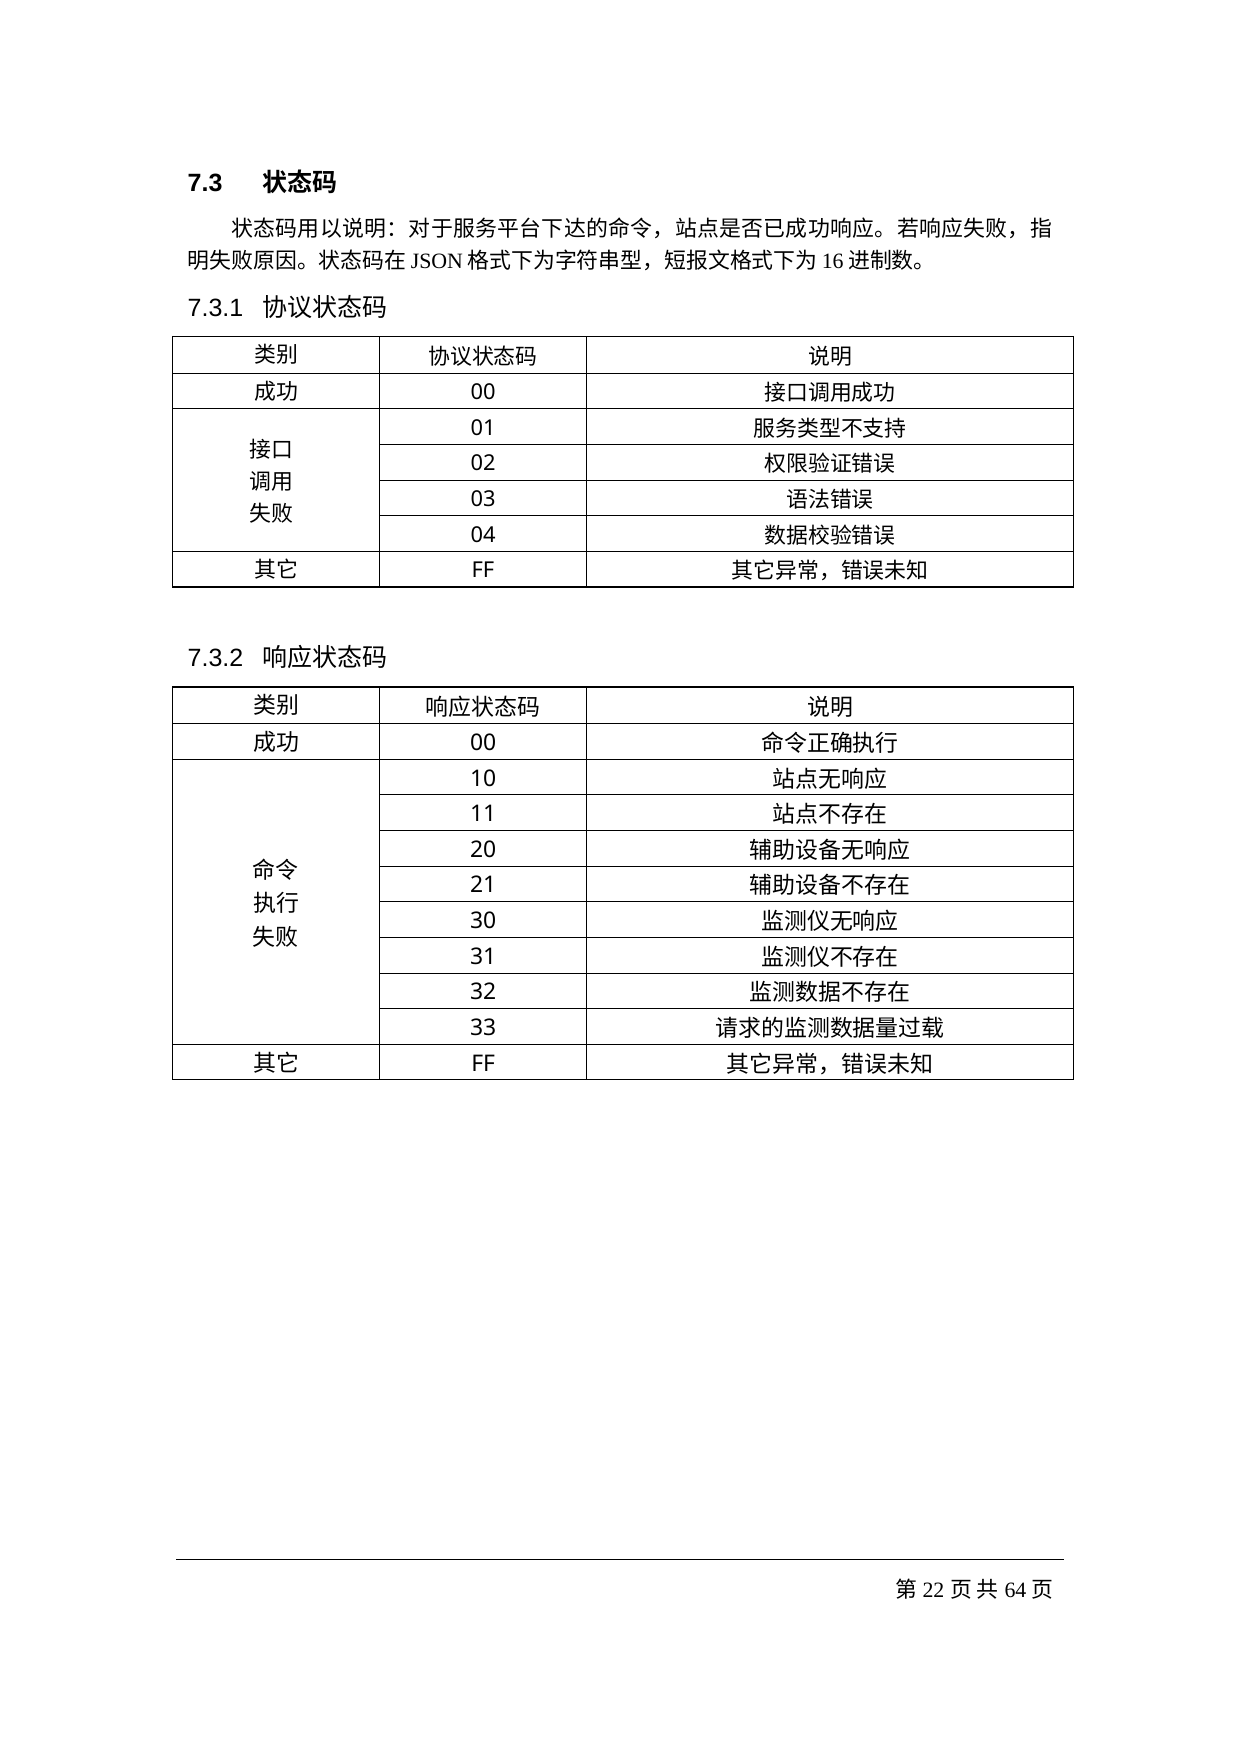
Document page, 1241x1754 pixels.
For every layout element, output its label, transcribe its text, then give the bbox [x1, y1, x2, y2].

table_cell 10 [380, 760, 586, 794]
table_header 类别 [173, 688, 379, 723]
subtitle 响应状态码 [187, 638, 1053, 674]
subtitle 协议状态码 [187, 287, 1053, 323]
table_cell 站点无响应 [587, 760, 1073, 794]
table_cell 监测仪无响应 [587, 902, 1073, 937]
table_header 类别 [173, 337, 379, 373]
table_cell 其它异常，错误未知 [587, 552, 1073, 586]
table_cell 30 [380, 902, 586, 937]
table_cell 监测数据不存在 [587, 974, 1073, 1008]
table_cell 数据校验错误 [587, 516, 1073, 551]
table_cell 32 [380, 974, 586, 1008]
table_cell 04 [380, 516, 586, 551]
table_cell 服务类型不支持 [587, 409, 1073, 444]
table_cell 成功 [173, 374, 379, 408]
table_cell 21 [380, 867, 586, 901]
table_cell 请求的监测数据量过载 [587, 1009, 1073, 1044]
table_cell 02 [380, 445, 586, 479]
table_header 响应状态码 [380, 688, 586, 723]
table_cell 监测仪不存在 [587, 938, 1073, 972]
table_cell 11 [380, 795, 586, 830]
table_cell 33 [380, 1009, 586, 1044]
table_header 说明 [587, 688, 1073, 723]
text 状态码用以说明：对于服务平台下达的命令，站点是否已成功响应。若响应失败，指明失败原因。状态码在JSON格式下为字符串型，短报文格式下为16进制数。 [187, 211, 1053, 274]
table_cell 成功 [173, 724, 379, 759]
table_cell FF [380, 1045, 586, 1079]
table_cell 命令 执行 失败 [173, 760, 379, 1044]
table_cell 接口 调用 失败 [173, 409, 379, 551]
table_cell FF [380, 552, 586, 586]
table_cell 其它 [173, 552, 379, 586]
table_cell 00 [380, 724, 586, 759]
table_header 说明 [587, 337, 1073, 373]
table_header 协议状态码 [380, 337, 586, 373]
table_cell 03 [380, 481, 586, 515]
subtitle 状态码 [187, 162, 1053, 199]
table_cell 01 [380, 409, 586, 444]
table_cell 20 [380, 831, 586, 866]
table_cell 其它 [173, 1045, 379, 1079]
table_cell 其它异常，错误未知 [587, 1045, 1073, 1079]
table_cell 命令正确执行 [587, 724, 1073, 759]
table_cell 站点不存在 [587, 795, 1073, 830]
table_cell 辅助设备无响应 [587, 831, 1073, 866]
table_cell 辅助设备不存在 [587, 867, 1073, 901]
table_cell 接口调用成功 [587, 374, 1073, 408]
table_cell 权限验证错误 [587, 445, 1073, 479]
table_cell 语法错误 [587, 481, 1073, 515]
table_cell 31 [380, 938, 586, 972]
table_cell 00 [380, 374, 586, 408]
